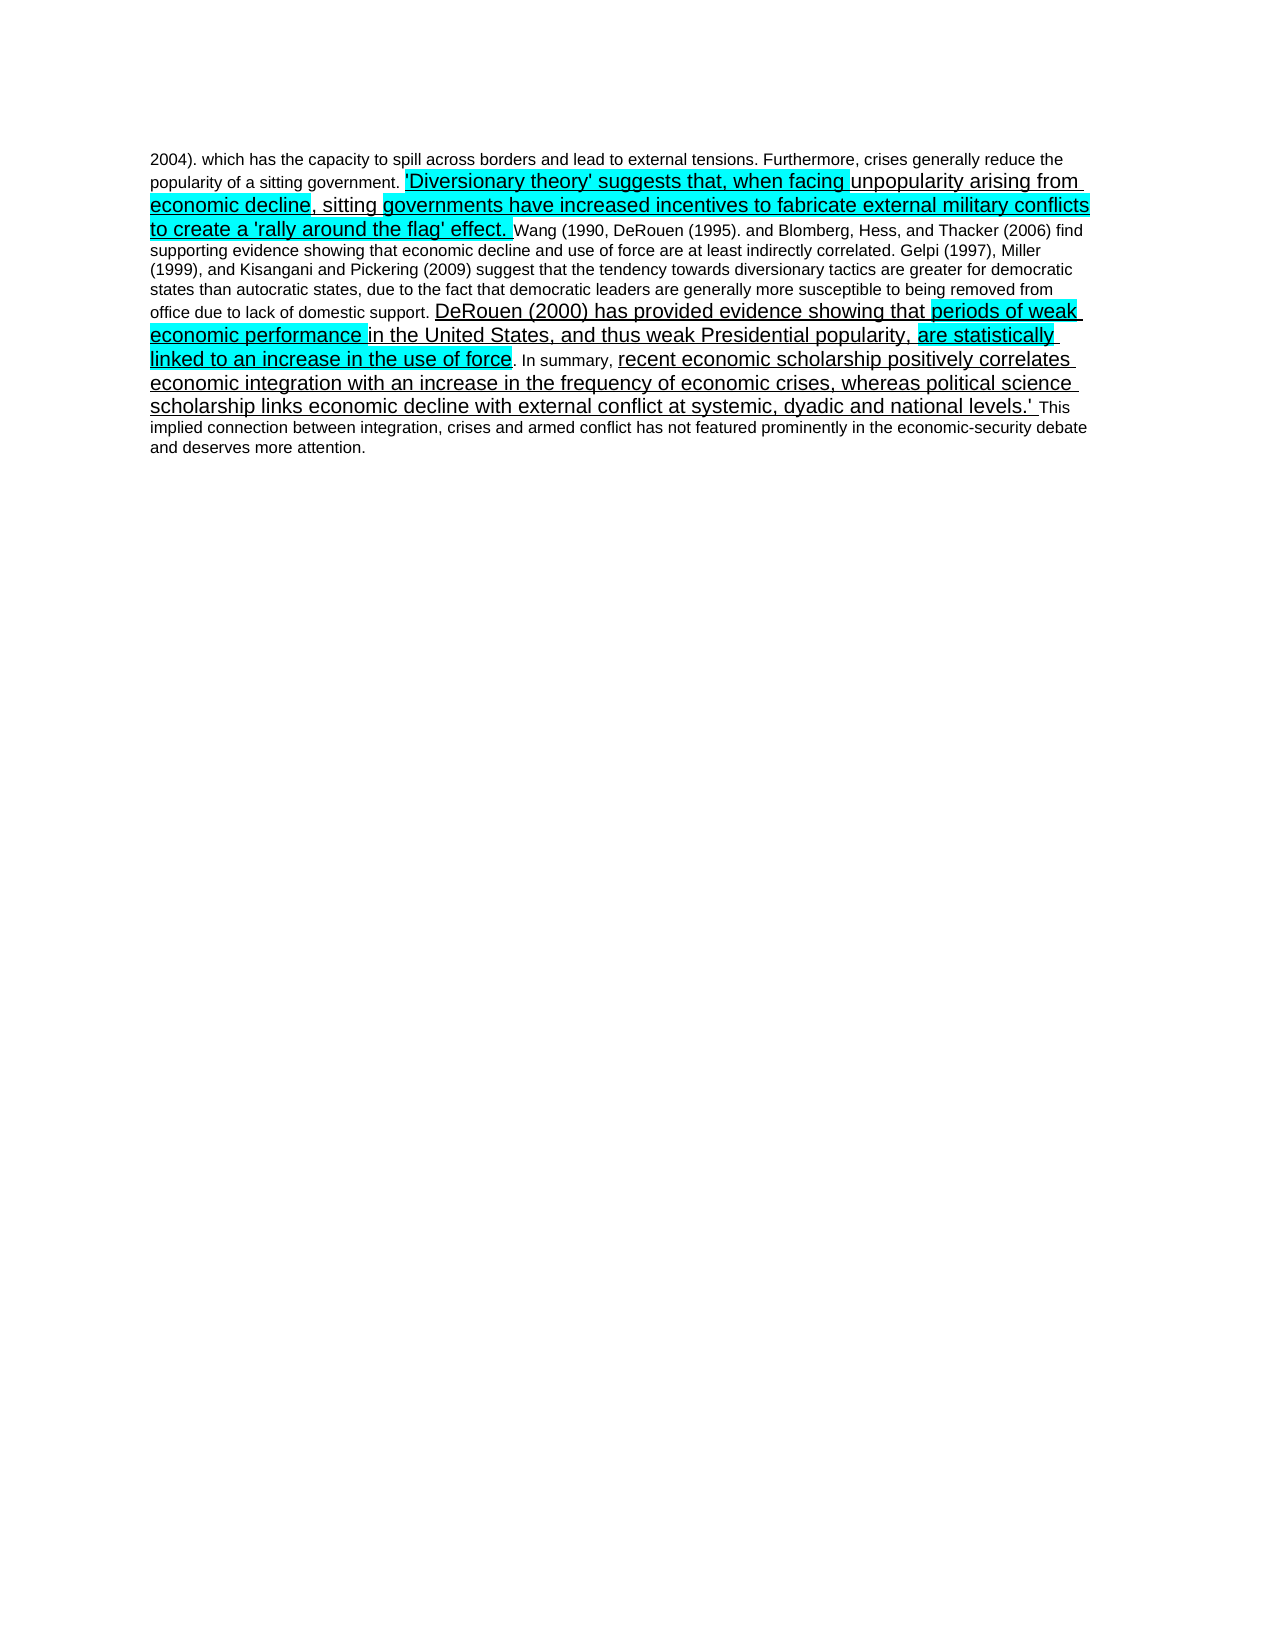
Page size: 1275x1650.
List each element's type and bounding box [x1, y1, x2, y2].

text [150, 150, 1095, 457]
